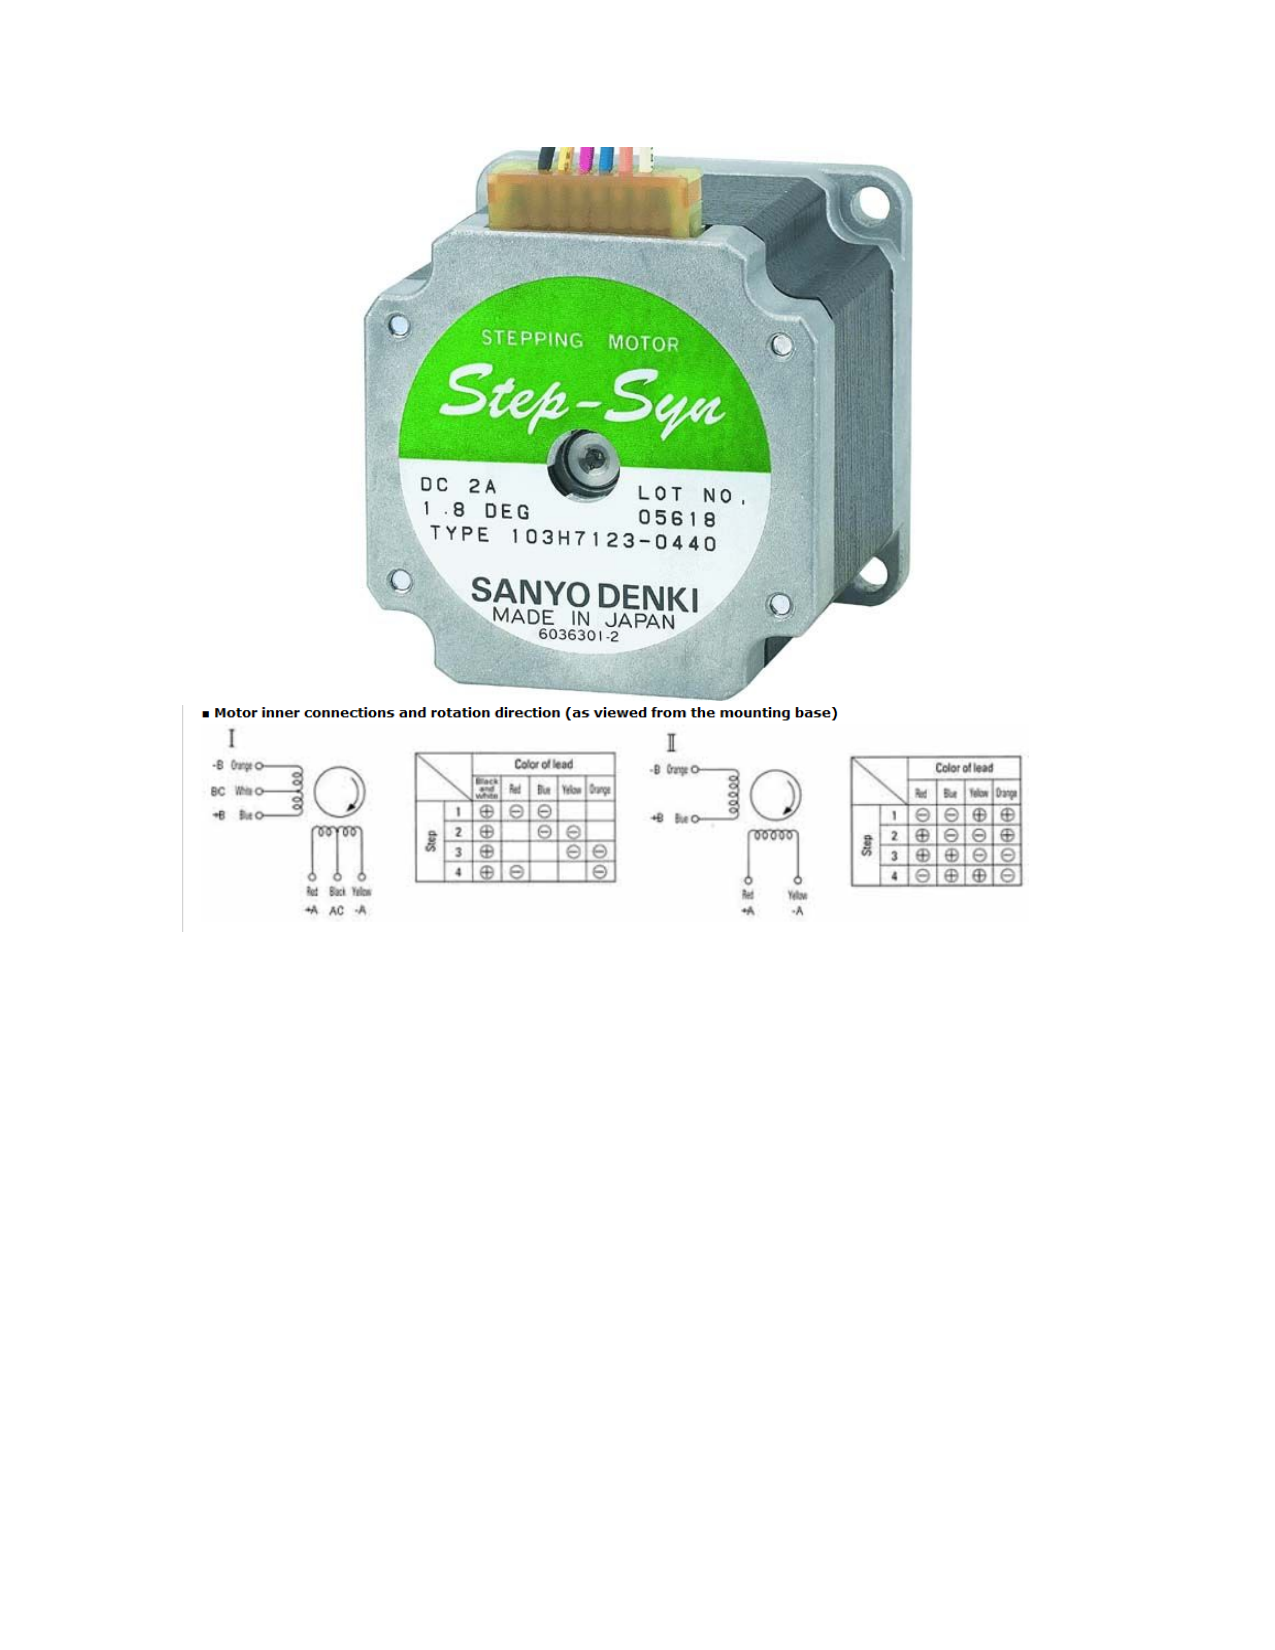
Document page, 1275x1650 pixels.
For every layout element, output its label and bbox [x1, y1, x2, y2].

picture [316, 147, 959, 701]
picture [177, 705, 1098, 932]
